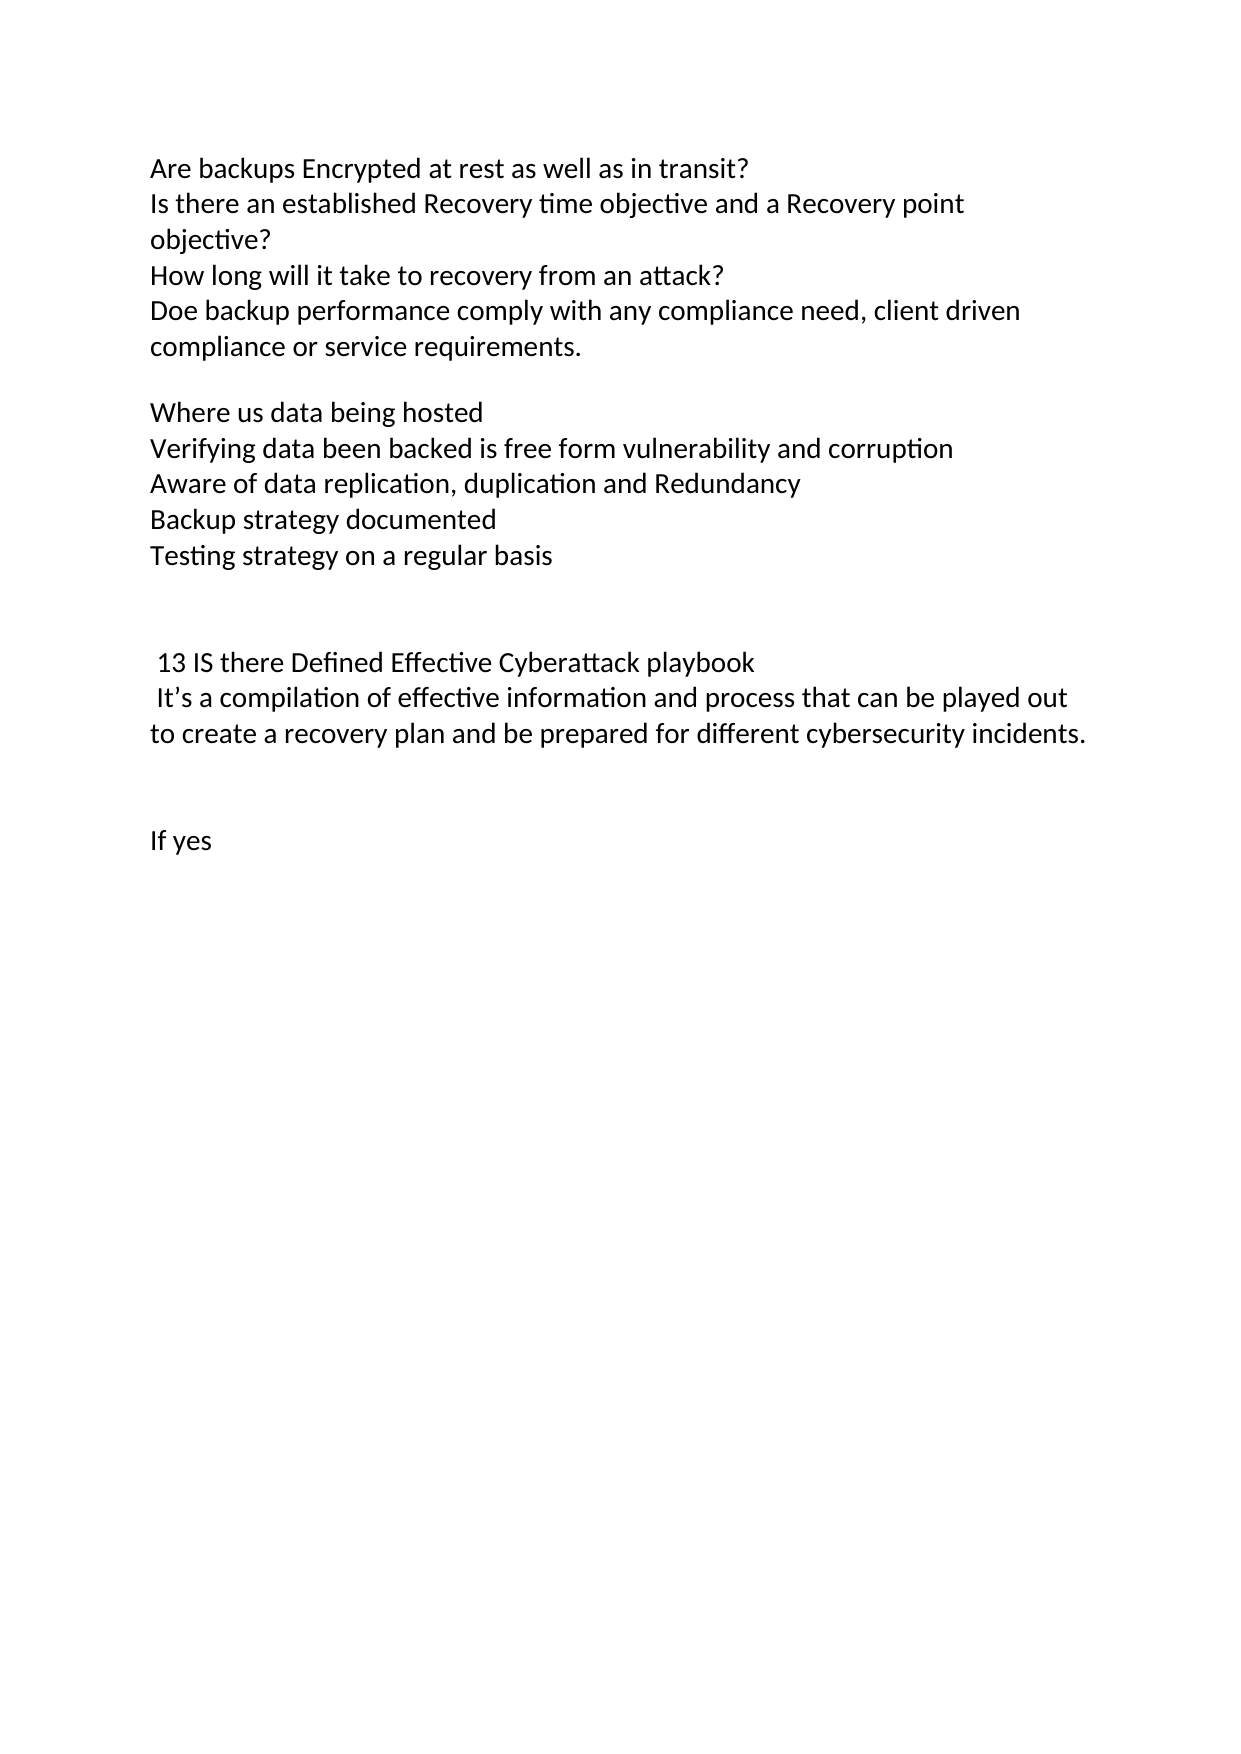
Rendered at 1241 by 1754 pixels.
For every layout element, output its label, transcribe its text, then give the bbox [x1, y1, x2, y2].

text 13 IS there Defined Effective Cyberattack playbook [150, 644, 1090, 679]
text Is there an established Recovery time objective and a Recovery point objective? [150, 186, 1090, 257]
text Are backups Encrypted at rest as well as in transit? [150, 150, 1090, 186]
text Doe backup performance comply with any compliance need, client driven compliance or service requirements. [150, 292, 1090, 364]
text Aware of data replication, duplication and Redundancy [150, 466, 1090, 501]
text It’s a compilation of effective information and process that can be played out to create a recovery plan and be prepared for different cybersecurity incidents. [150, 679, 1090, 751]
text How long will it take to recovery from an attack? [150, 257, 1090, 292]
text Where us data being hosted [150, 394, 1090, 430]
text Backup strategy documented [150, 501, 1090, 537]
text Testing strategy on a regular basis [150, 537, 1090, 572]
text If yes [150, 822, 1090, 857]
text Verifying data been backed is free form vulnerability and corruption [150, 430, 1090, 466]
